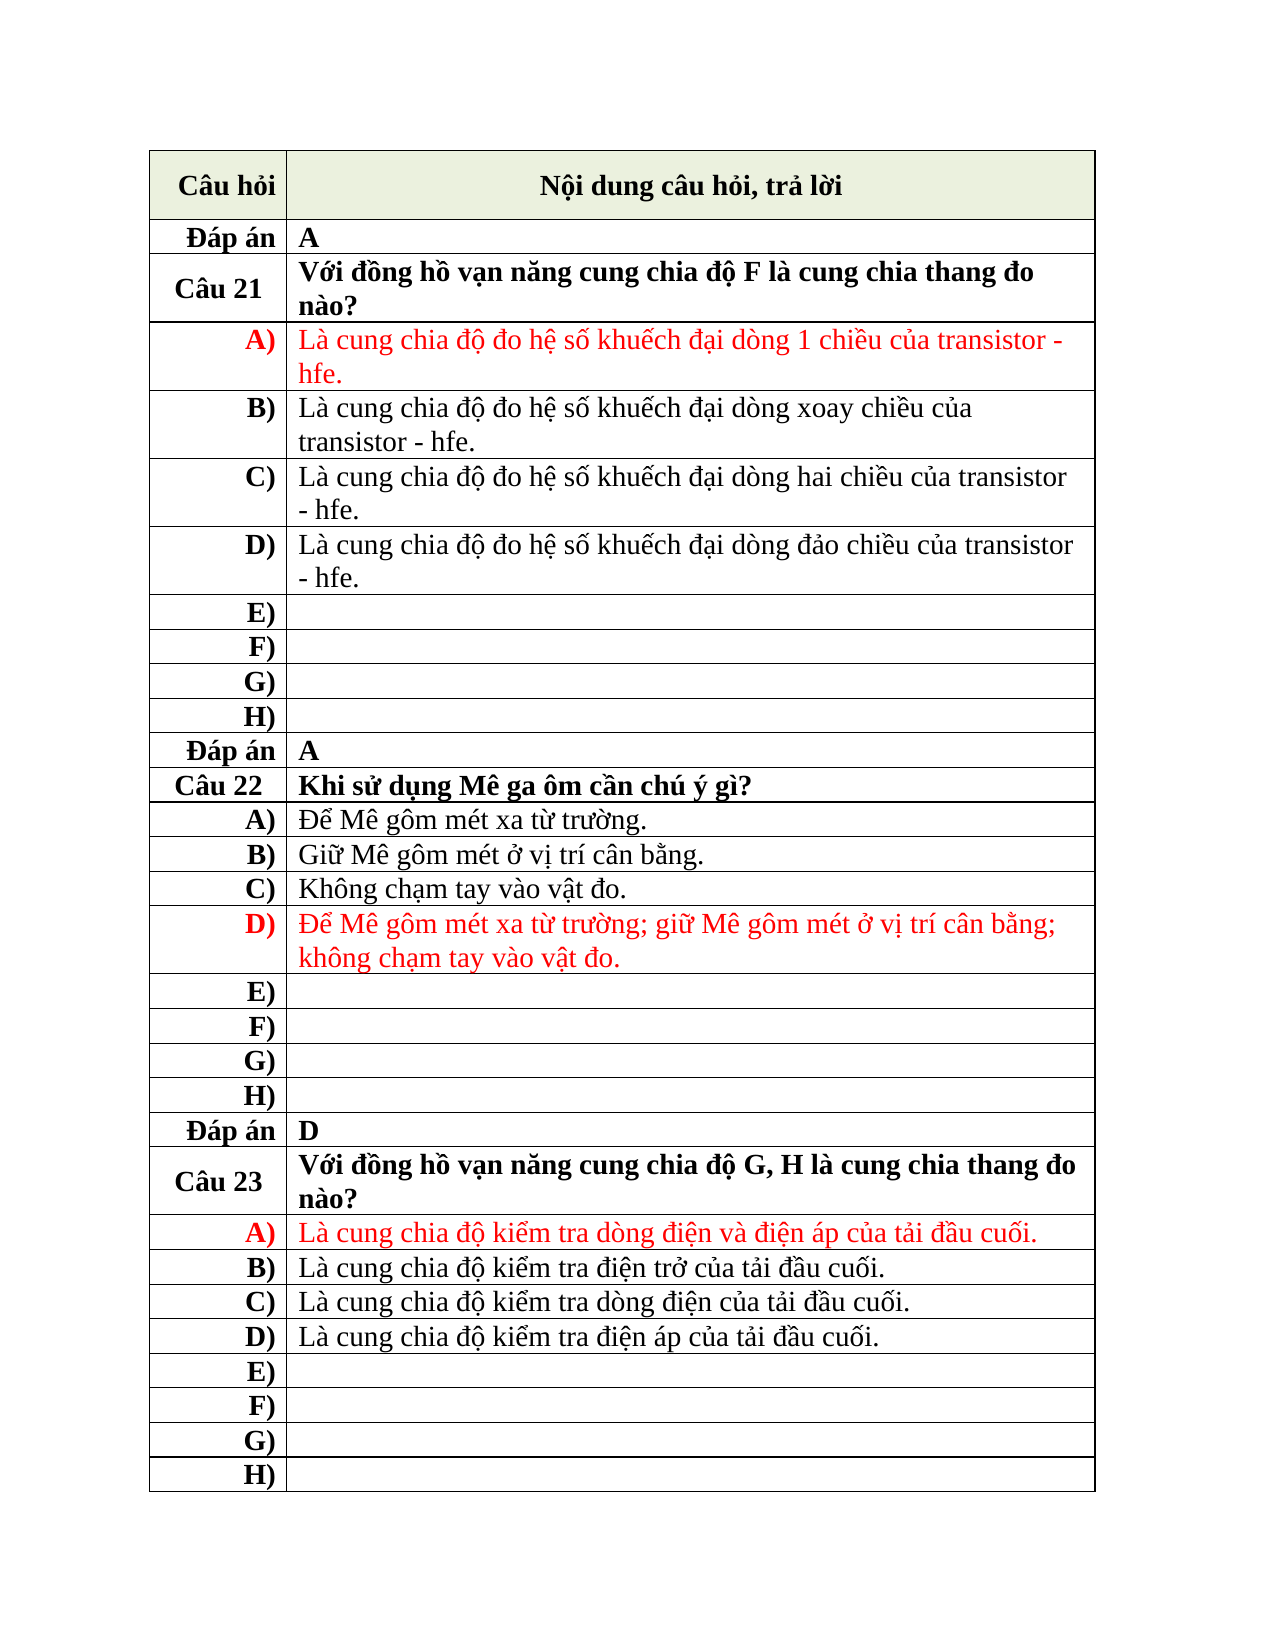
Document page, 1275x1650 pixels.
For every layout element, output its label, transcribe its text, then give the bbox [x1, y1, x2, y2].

table_cell [287, 1458, 1094, 1491]
table_cell D [287, 1113, 1094, 1146]
table_cell B) [150, 837, 286, 871]
table_cell Đáp án [150, 733, 286, 767]
table_cell [287, 595, 1094, 628]
table_cell Là cung chia độ kiểm tra điện trở của tải đầu cuối. [287, 1250, 1094, 1283]
table_cell F) [150, 630, 286, 663]
table_cell A [287, 220, 1094, 253]
table_cell Là cung chia độ kiểm tra điện áp của tải đầu cuối. [287, 1319, 1094, 1353]
table_cell Đáp án [150, 220, 286, 253]
table_cell A) [150, 323, 286, 389]
table_cell E) [150, 974, 286, 1008]
table_cell D) [150, 1319, 286, 1353]
table_cell A) [150, 1215, 286, 1249]
table_cell Câu 21 [150, 254, 286, 321]
table_cell Với đồng hồ vạn năng cung chia độ F là cung chia thang đo nào? [287, 254, 1094, 321]
table_cell Không chạm tay vào vật đo. [287, 872, 1094, 905]
table_cell Là cung chia độ kiểm tra dòng điện của tải đầu cuối. [287, 1285, 1094, 1318]
table_cell C) [150, 872, 286, 905]
table_cell Câu 22 [150, 768, 286, 801]
table_cell F) [150, 1009, 286, 1042]
table_cell [287, 1078, 1094, 1112]
table_cell [287, 974, 1094, 1008]
table_cell [287, 1044, 1094, 1077]
table_cell Là cung chia độ đo hệ số khuếch đại dòng 1 chiều của transistor - hfe. [287, 323, 1094, 389]
table_cell G) [150, 1044, 286, 1077]
table_cell H) [150, 699, 286, 732]
table_cell Là cung chia độ kiểm tra dòng điện và điện áp của tải đầu cuối. [287, 1215, 1094, 1249]
table_cell H) [150, 1458, 286, 1491]
table_cell [287, 699, 1094, 732]
table_cell [287, 664, 1094, 698]
table_cell Là cung chia độ đo hệ số khuếch đại dòng hai chiều của transistor - hfe. [287, 459, 1094, 526]
table_cell Với đồng hồ vạn năng cung chia độ G, H là cung chia thang đo nào? [287, 1147, 1094, 1214]
table_cell C) [150, 459, 286, 526]
table_cell Là cung chia độ đo hệ số khuếch đại dòng xoay chiều của transistor - hfe. [287, 391, 1094, 458]
table_cell [287, 1009, 1094, 1042]
table_cell G) [150, 1423, 286, 1456]
table_cell H) [150, 1078, 286, 1112]
table_cell Là cung chia độ đo hệ số khuếch đại dòng đảo chiều của transistor - hfe. [287, 527, 1094, 594]
table_cell A [287, 733, 1094, 767]
table_cell [287, 630, 1094, 663]
table_cell E) [150, 1354, 286, 1387]
table_cell [287, 1388, 1094, 1422]
table_cell B) [150, 1250, 286, 1283]
table_cell Khi sử dụng Mê ga ôm cần chú ý gì? [287, 768, 1094, 801]
table_cell G) [150, 664, 286, 698]
table_cell A) [150, 803, 286, 836]
table_cell Để Mê gôm mét xa từ trường. [287, 803, 1094, 836]
table_cell D) [150, 906, 286, 973]
table_cell Giữ Mê gôm mét ở vị trí cân bằng. [287, 837, 1094, 871]
table_header Nội dung câu hỏi, trả lời [287, 151, 1094, 219]
table_header Câu hỏi [150, 151, 286, 219]
table_cell Để Mê gôm mét xa từ trường; giữ Mê gôm mét ở vị trí cân bằng; không chạm tay vào vật đo. [287, 906, 1094, 973]
table_cell [287, 1423, 1094, 1456]
table_cell F) [150, 1388, 286, 1422]
table_cell Đáp án [150, 1113, 286, 1146]
table_cell C) [150, 1285, 286, 1318]
table_cell Câu 23 [150, 1147, 286, 1214]
table_cell D) [150, 527, 286, 594]
table_cell [287, 1354, 1094, 1387]
table_cell E) [150, 595, 286, 628]
table_cell B) [150, 391, 286, 458]
